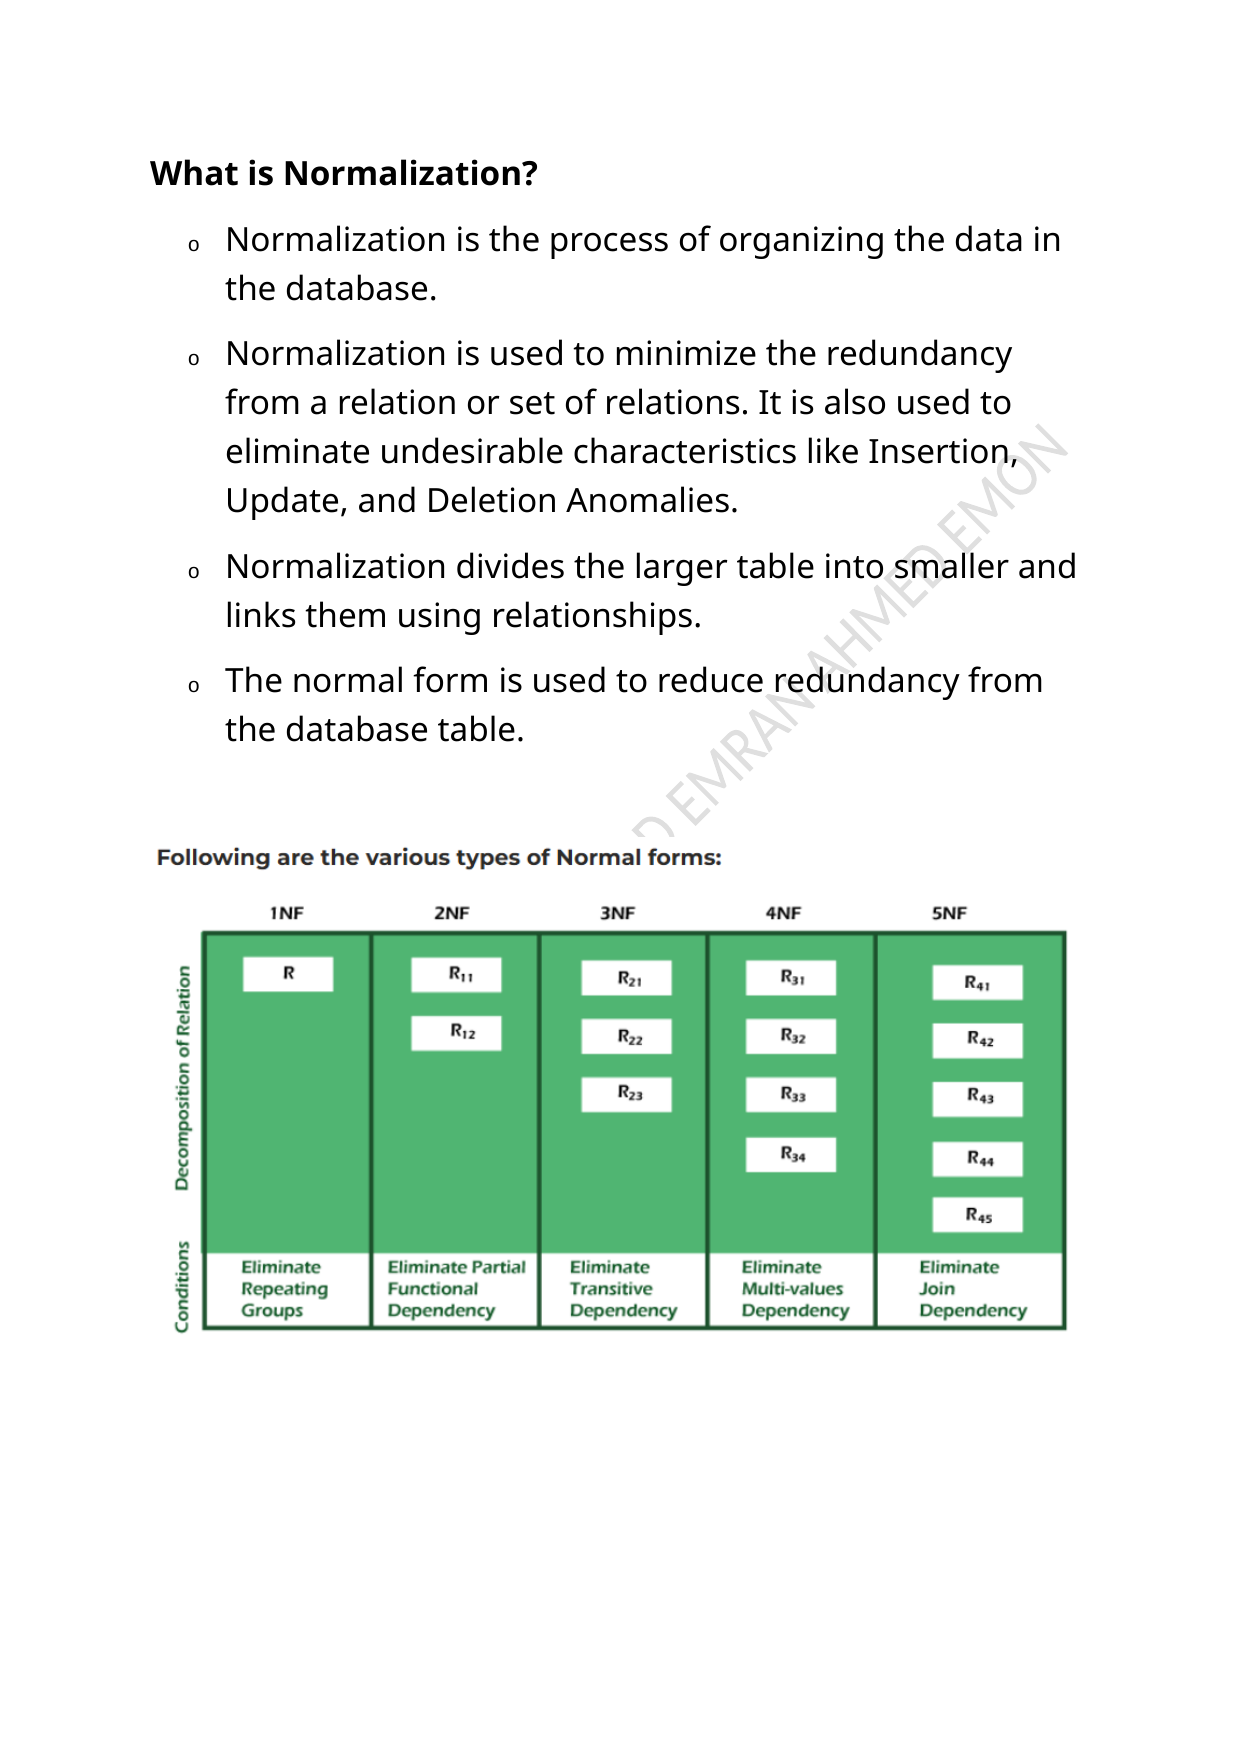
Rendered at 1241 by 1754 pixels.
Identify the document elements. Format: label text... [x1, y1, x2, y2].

list Normalization divides the larger table into smaller and links them using relationships. [187, 543, 1090, 637]
list The normal form is used to reduce redundancy from the database table. [187, 657, 1090, 752]
text What is Normalization? [150, 150, 1090, 195]
picture [150, 837, 1091, 1346]
list Normalization is used to minimize the redundancy from a relation or set of relations. It is also used to eliminate undesirable characteristics like Insertion, Update, and Deletion Anomalies. [187, 330, 1090, 522]
list Normalization is the process of organizing the data in the database. [187, 216, 1090, 310]
